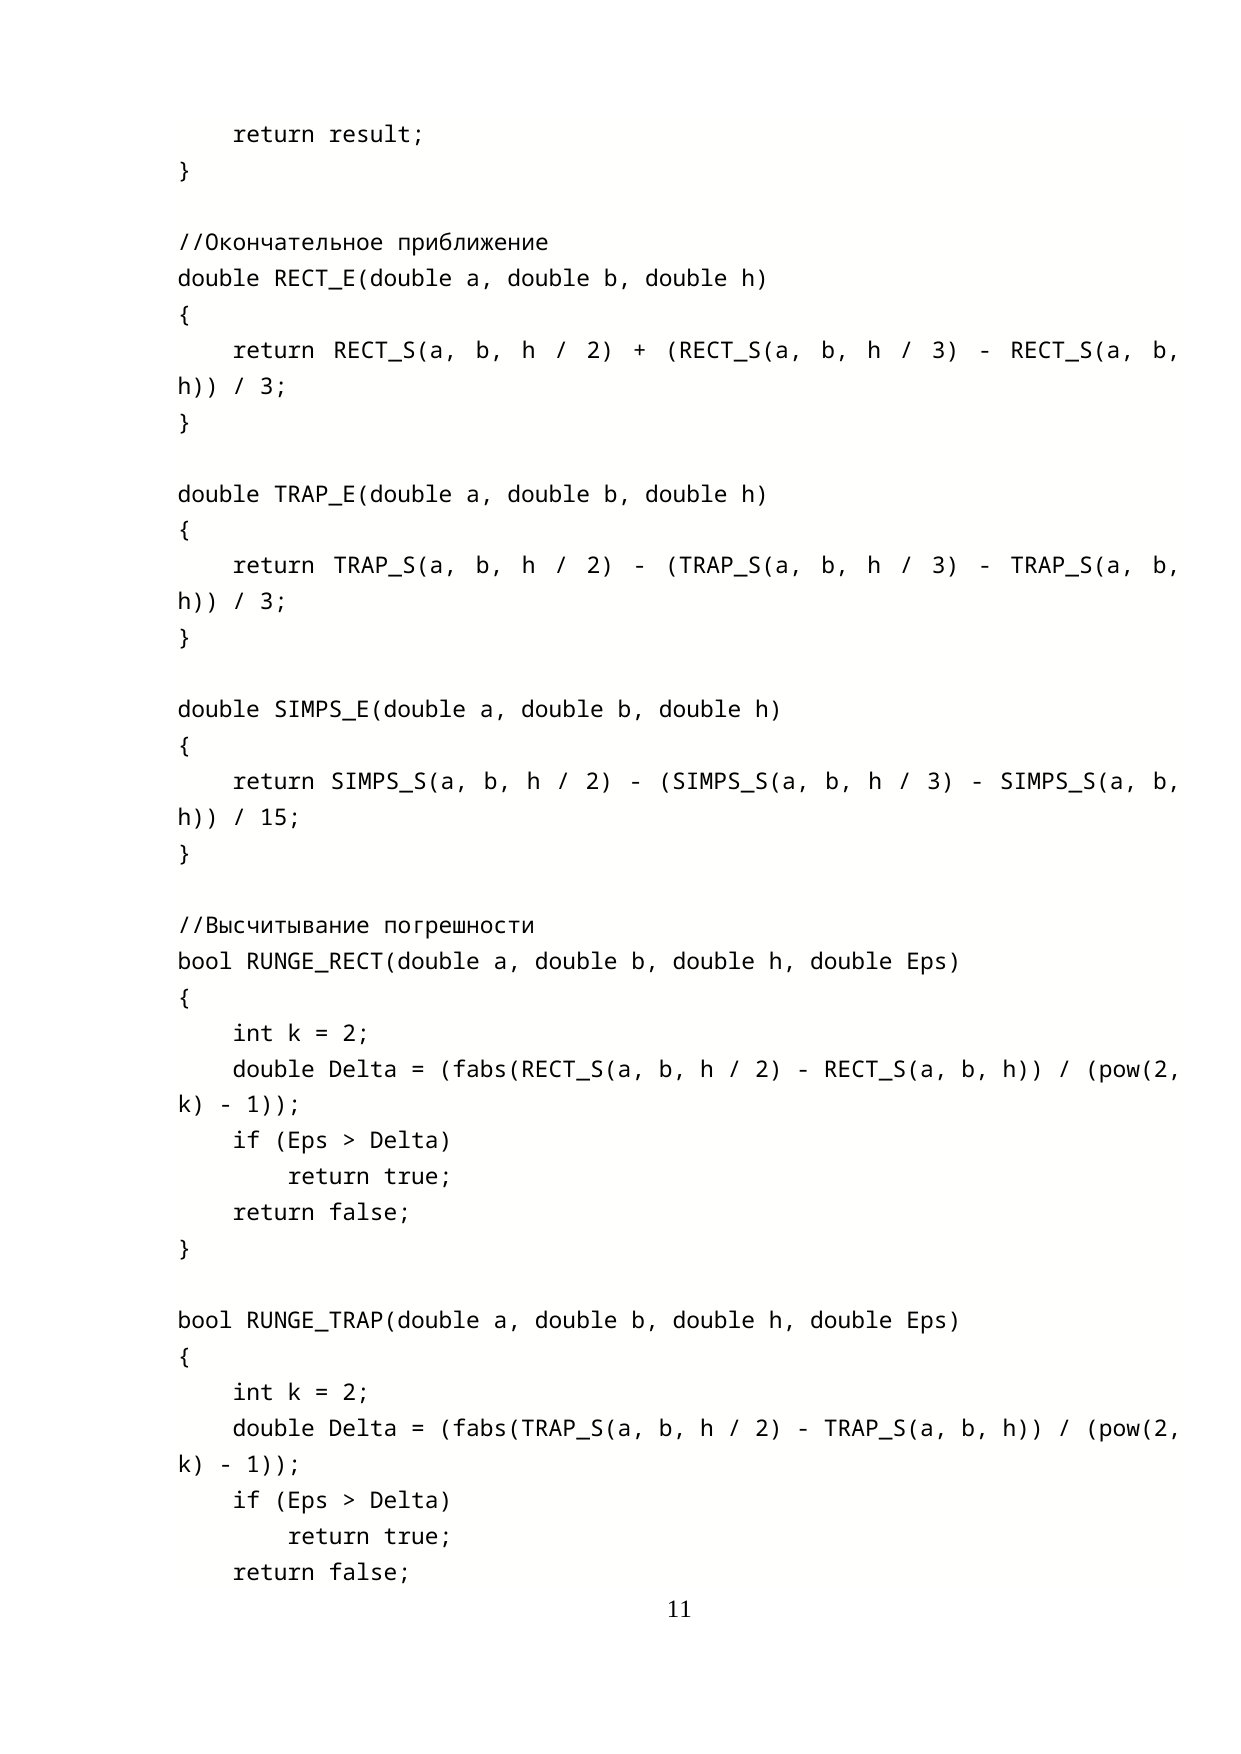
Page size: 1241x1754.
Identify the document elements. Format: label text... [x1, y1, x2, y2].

text int k = 2; [177, 1017, 1181, 1048]
text } [177, 406, 1181, 437]
text if (Eps > Delta) [177, 1484, 1181, 1515]
text return true; [177, 1160, 1181, 1192]
text return result; [177, 118, 1181, 149]
text double RECT_E(double a, double b, double h) [177, 262, 1181, 293]
text double TRAP_E(double a, double b, double h) [177, 477, 1181, 509]
text double Delta = (fabs(TRAP_S(a, b, h / 2) - TRAP_S(a, b, h)) / (pow(2, k) - 1)); [177, 1412, 1181, 1479]
text double SIMPS_E(double a, double b, double h) [177, 693, 1181, 724]
text } [177, 1232, 1181, 1263]
text return RECT_S(a, b, h / 2) + (RECT_S(a, b, h / 3) - RECT_S(a, b, h)) / 3; [177, 334, 1181, 401]
text { [177, 729, 1181, 760]
text { [177, 1340, 1181, 1371]
text } [177, 621, 1181, 652]
text bool RUNGE_TRAP(double a, double b, double h, double Eps) [177, 1304, 1181, 1335]
text double Delta = (fabs(RECT_S(a, b, h / 2) - RECT_S(a, b, h)) / (pow(2, k) - 1)); [177, 1052, 1181, 1120]
text return TRAP_S(a, b, h / 2) - (TRAP_S(a, b, h / 3) - TRAP_S(a, b, h)) / 3; [177, 549, 1181, 617]
text //Окончательное приближение [177, 226, 1181, 257]
text return false; [177, 1196, 1181, 1227]
text { [177, 981, 1181, 1012]
text if (Eps > Delta) [177, 1124, 1181, 1156]
text return SIMPS_S(a, b, h / 2) - (SIMPS_S(a, b, h / 3) - SIMPS_S(a, b, h)) / 15; [177, 765, 1181, 832]
text } [177, 837, 1181, 868]
text bool RUNGE_RECT(double a, double b, double h, double Eps) [177, 945, 1181, 976]
text //Высчитывание погрешности [177, 909, 1181, 940]
text { [177, 298, 1181, 329]
text } [177, 154, 1181, 185]
text { [177, 513, 1181, 545]
text return false; [177, 1556, 1181, 1587]
text int k = 2; [177, 1376, 1181, 1407]
text return true; [177, 1520, 1181, 1551]
